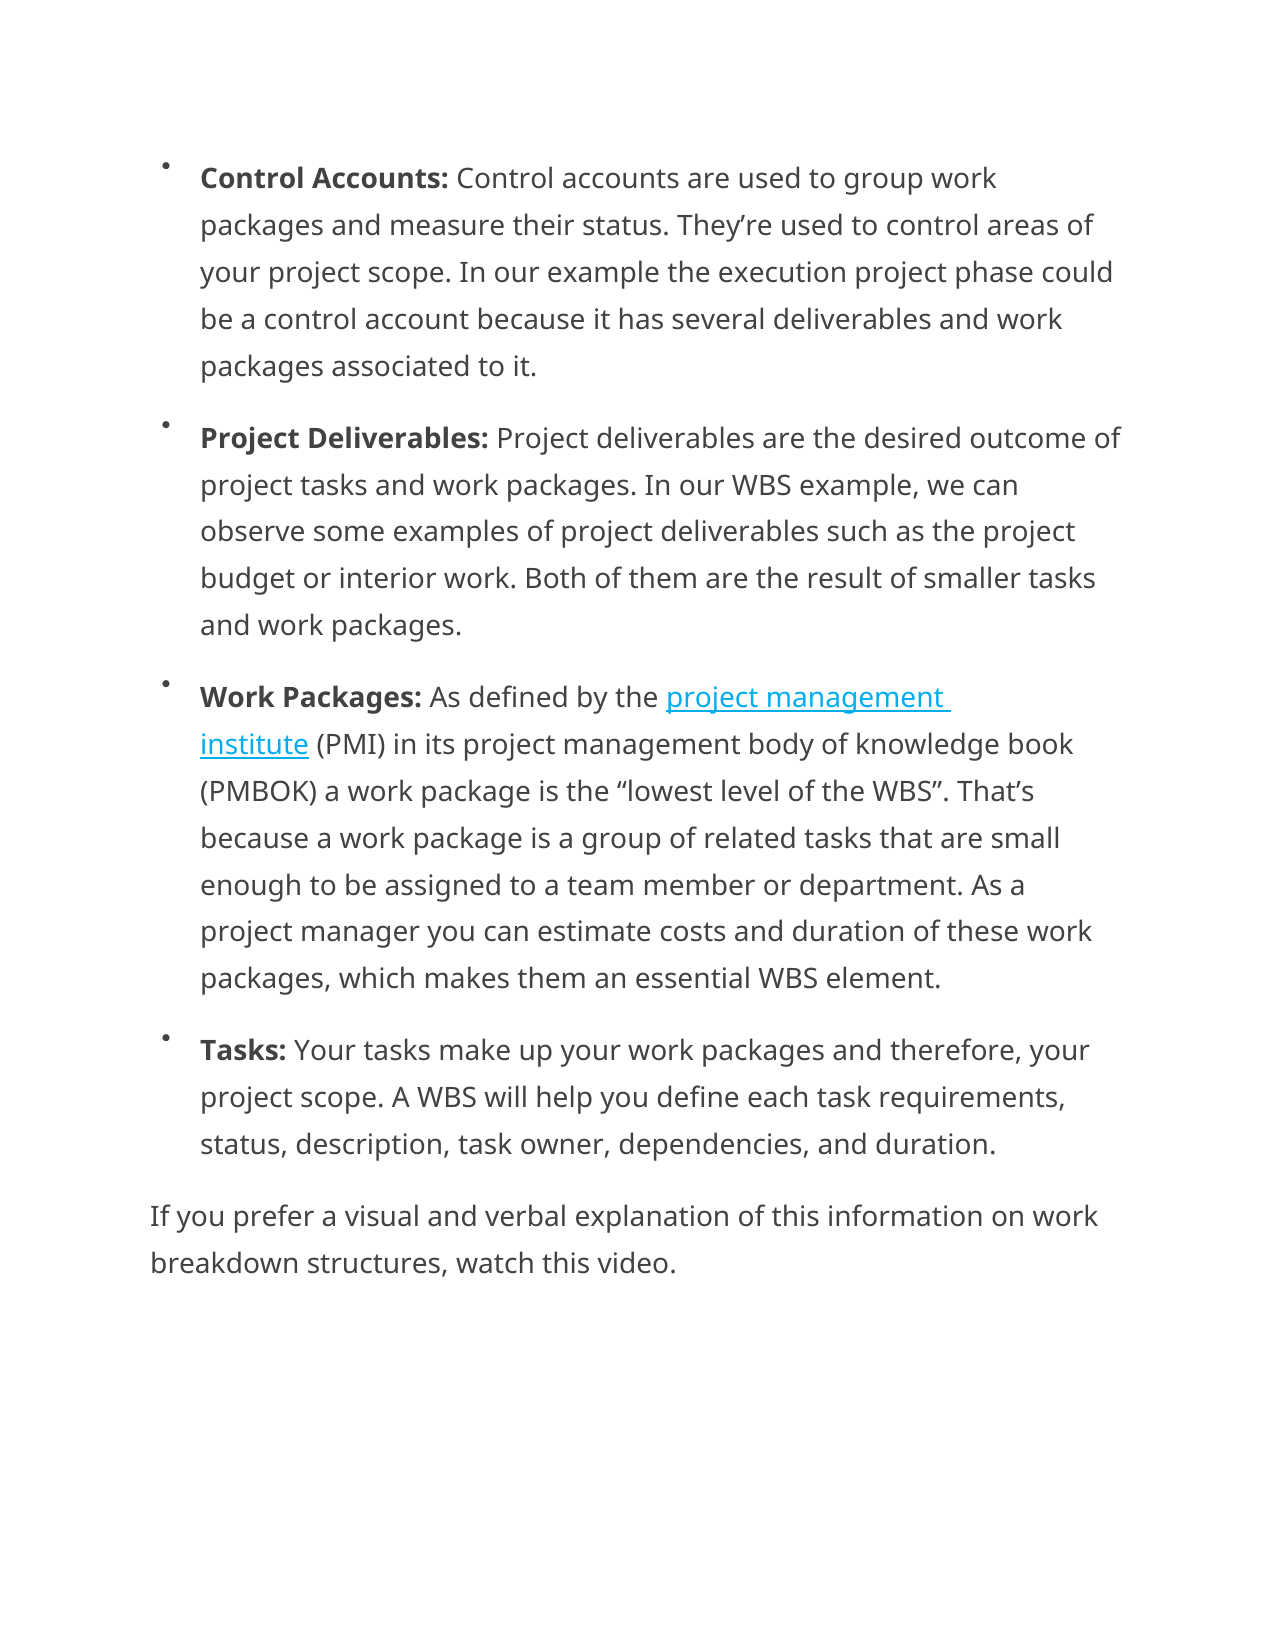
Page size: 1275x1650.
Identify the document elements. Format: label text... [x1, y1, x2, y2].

list Control Accounts: Control accounts are used to group work packages and measure their status. They’re used to control areas of your project scope. In our example the execution project phase could be a control account because it has several deliverables and work packages associated to it. [162, 150, 1125, 384]
list Work Packages: As defined by the project management institute (PMI) in its project management body of knowledge book (PMBOK) a work package is the “lowest level of the WBS”. That’s because a work package is a group of related tasks that are small enough to be assigned to a team member or department. As a project manager you can estimate costs and duration of these work packages, which makes them an essential WBS element. [162, 669, 1125, 997]
text If you prefer a visual and verbal explanation of this information on work breakdown structures, watch this video. [150, 1187, 1125, 1281]
list Project Deliverables: Project deliverables are the desired outcome of project tasks and work packages. In our WBS example, we can observe some examples of project deliverables such as the project budget or interior work. Both of them are the result of smaller tasks and work packages. [162, 409, 1125, 644]
list Tasks: Your tasks make up your work packages and therefore, your project scope. A WBS will help you define each task requirements, status, description, task owner, dependencies, and duration. [162, 1022, 1125, 1162]
